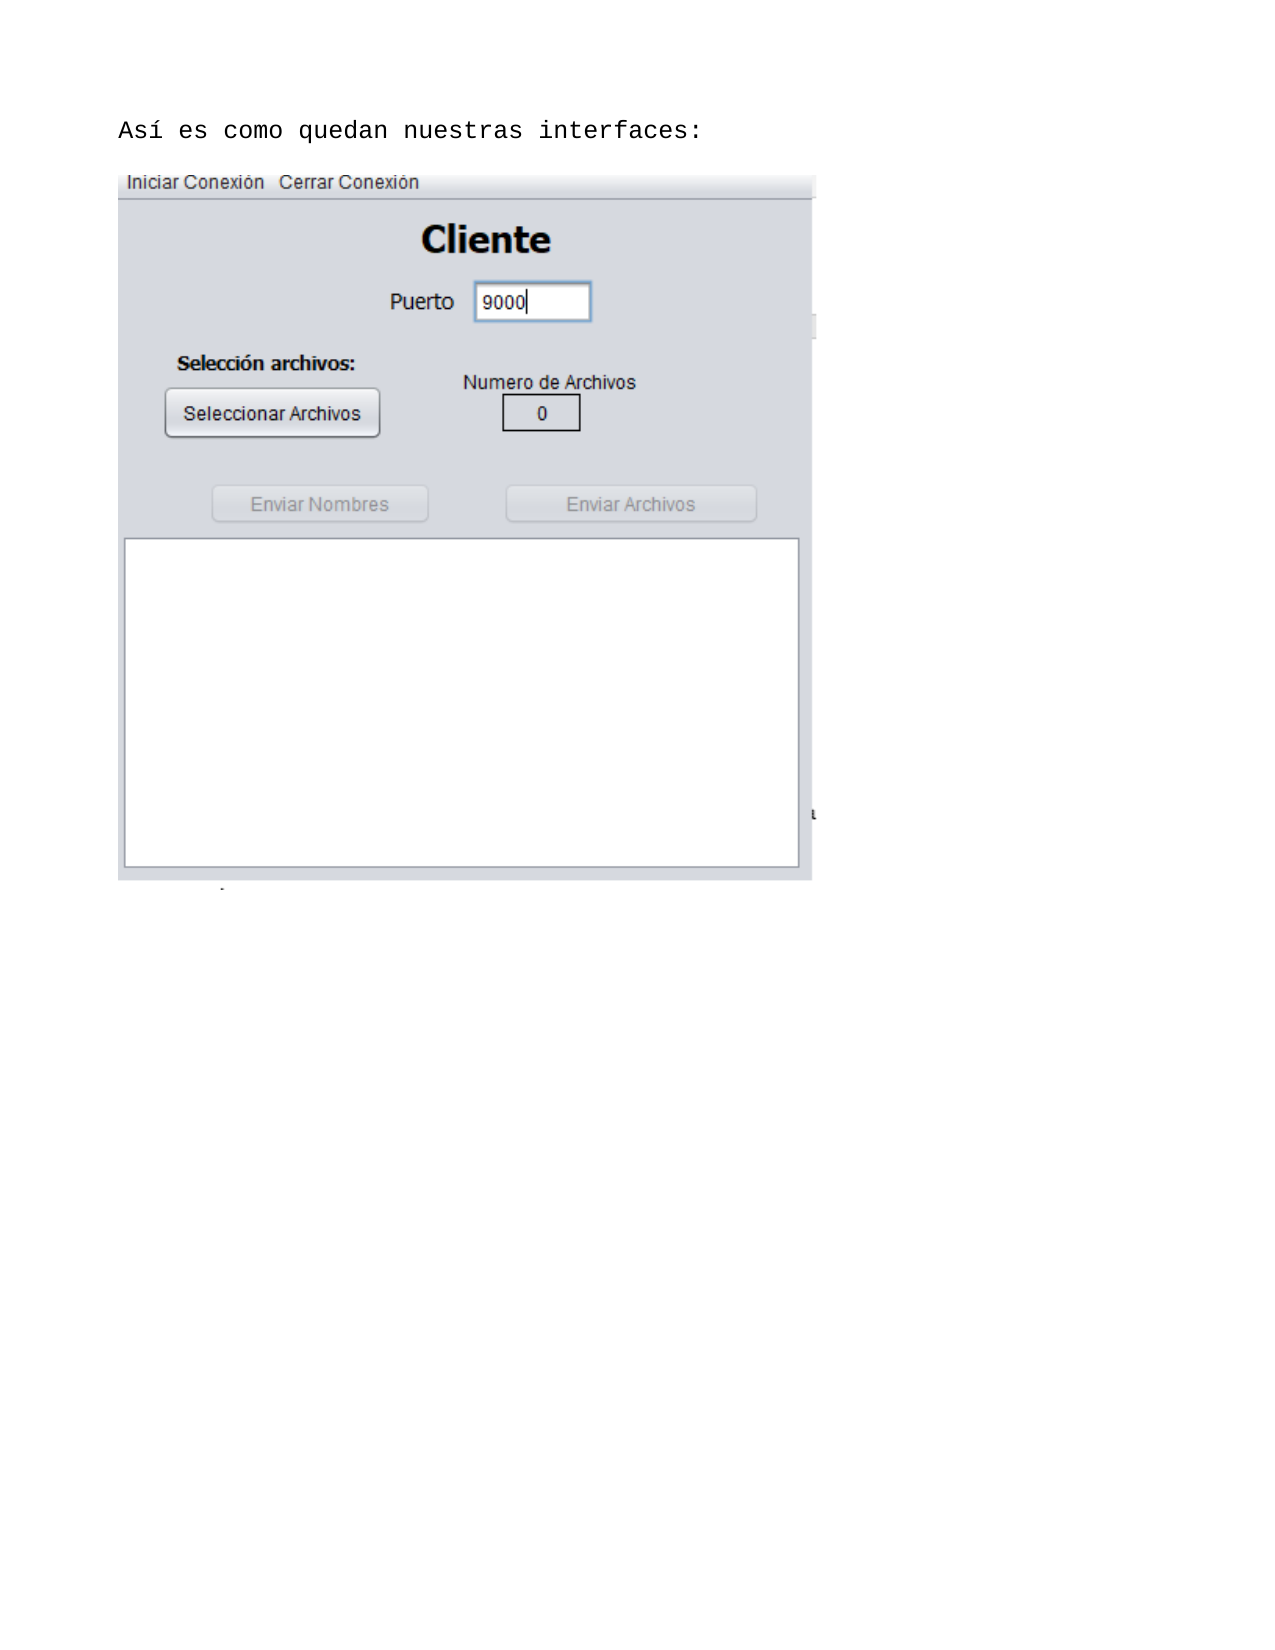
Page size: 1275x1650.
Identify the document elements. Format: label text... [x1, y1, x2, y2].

text Así es como quedan nuestras interfaces: [118, 118, 1157, 146]
picture [118, 175, 817, 890]
